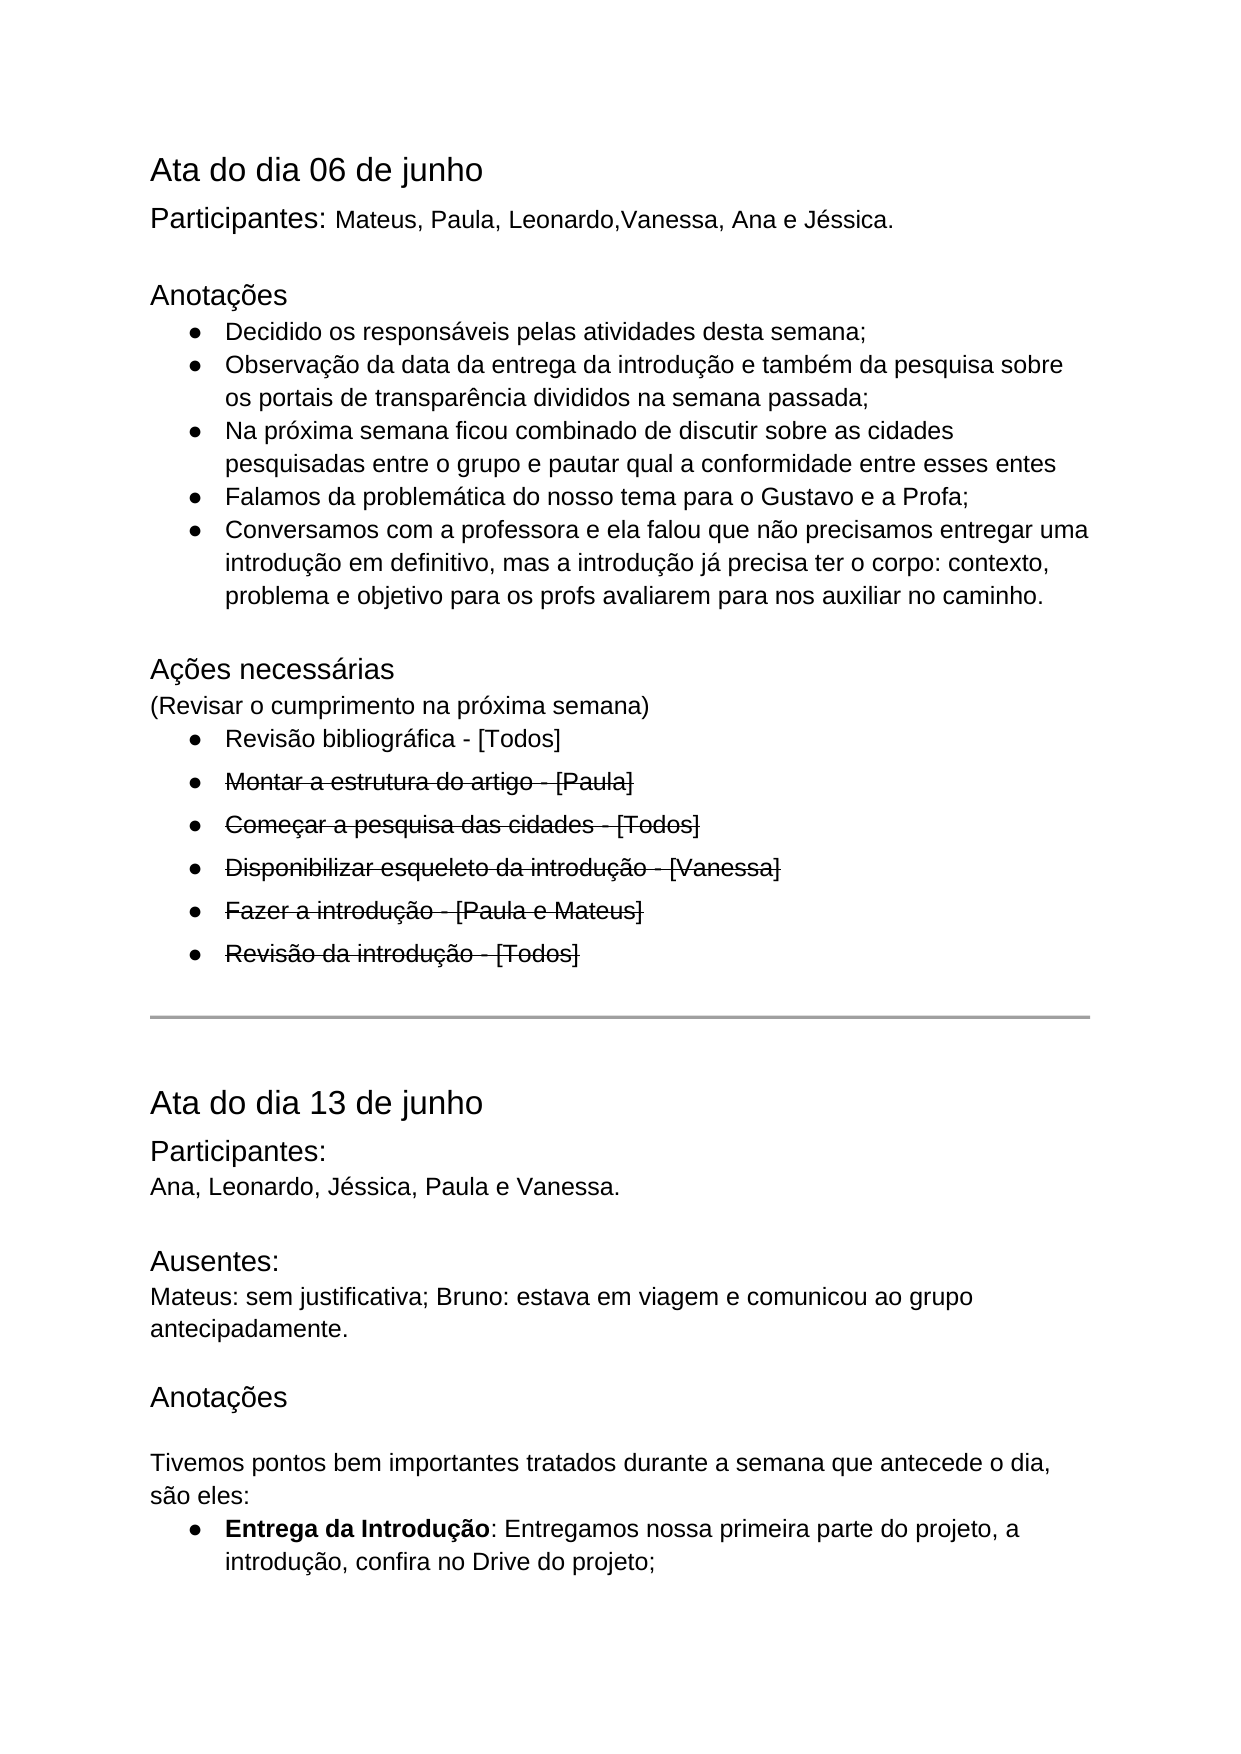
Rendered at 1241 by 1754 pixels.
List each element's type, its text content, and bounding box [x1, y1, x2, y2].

list Falamos da problemática do nosso tema para o Gustavo e a Profa; [187, 482, 1090, 510]
text Anotações [150, 1381, 1090, 1444]
list Decidido os responsáveis pelas atividades desta semana; [187, 317, 1090, 345]
list Observação da data da entrega da introdução e também da pesquisa sobre os portais de transparência divididos na semana passada; [187, 349, 1090, 411]
list Começar a pesquisa das cidades - [Todos] [187, 810, 1090, 839]
list Conversamos com a professora e ela falou que não precisamos entregar uma introdução em definitivo, mas a introdução já precisa ter o corpo: contexto, problema e objetivo para os profs avaliarem para nos auxiliar no caminho. [187, 515, 1090, 609]
list Revisão bibliográfica - [Todos] [187, 724, 1090, 753]
list Na próxima semana ficou combinado de discutir sobre as cidades pesquisadas entre o grupo e pautar qual a conformidade entre esses entes [187, 416, 1090, 477]
text Ações necessárias [150, 652, 1090, 686]
text Tivemos pontos bem importantes tratados durante a semana que antecede o dia, são eles: [150, 1448, 1090, 1510]
text Anotações [150, 278, 1090, 312]
text Ausentes: Mateus: sem justificativa; Bruno: estava em viagem e comunicou ao grupo antecipadamente. [150, 1205, 1090, 1343]
subtitle Ata do dia 06 de junho [150, 150, 1090, 188]
text Participantes: Mateus, Paula, Leonardo,Vanessa, Ana e Jéssica. [150, 201, 1090, 234]
list Montar a estrutura do artigo - [Paula] [187, 767, 1090, 796]
text Participantes: Ana, Leonardo, Jéssica, Paula e Vanessa. [150, 1134, 1090, 1201]
list Disponibilizar esqueleto da introdução - [Vanessa] [187, 853, 1090, 882]
list Fazer a introdução - [Paula e Mateus] [187, 896, 1090, 925]
subtitle Ata do dia 13 de junho [150, 1083, 1090, 1122]
list Revisão da introdução - [Todos] [187, 939, 1090, 968]
list Entrega da Introdução: Entregamos nossa primeira parte do projeto, a introdução, confira no Drive do projeto; [187, 1514, 1090, 1576]
text (Revisar o cumprimento na próxima semana) [150, 691, 1090, 719]
